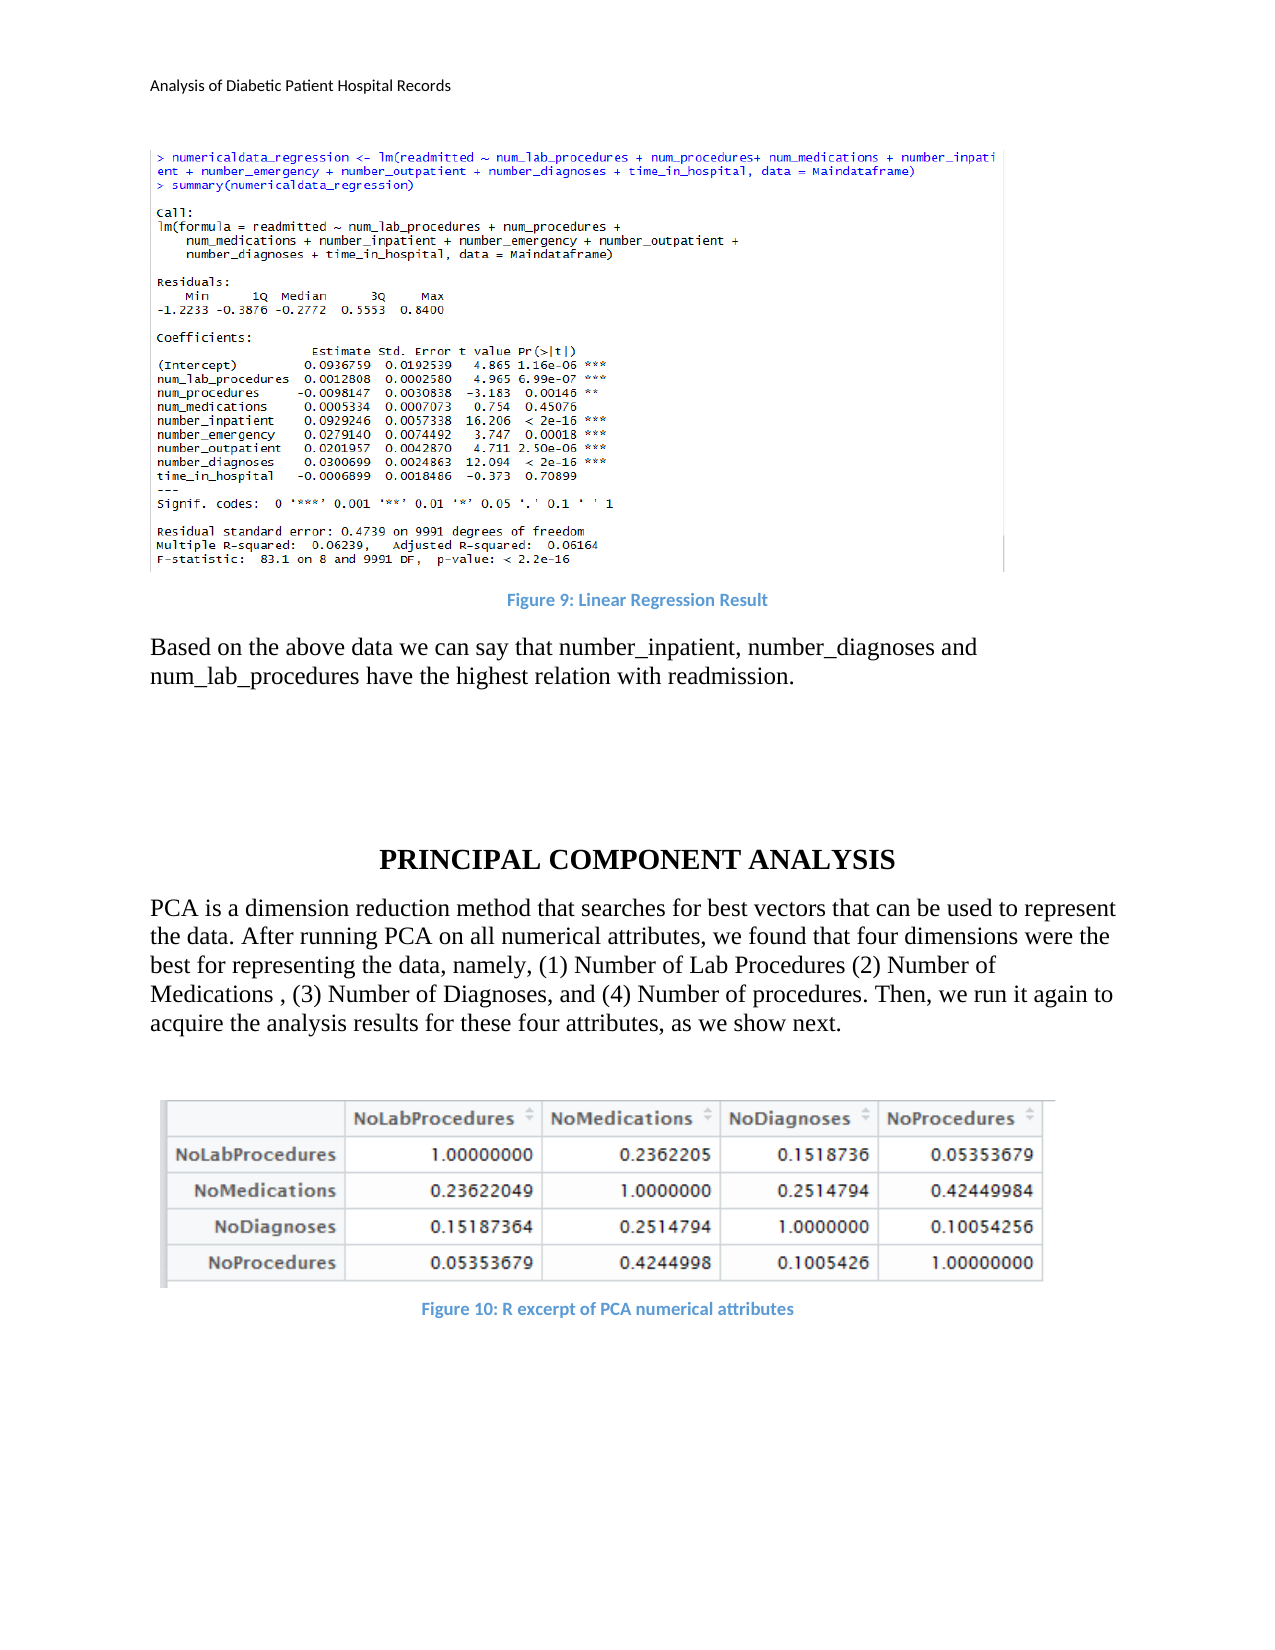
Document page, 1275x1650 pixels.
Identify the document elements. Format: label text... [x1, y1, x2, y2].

text PCA is a dimension reduction method that searches for best vectors that can be used to represent the data. After running PCA on all numerical attributes, we found that four dimensions were the best for representing the data, namely, (1) Number of Lab Procedures (2) Number of Medications , (3) Number of Diagnoses, and (4) Number of procedures. Then, we run it again to acquire the analysis results for these four attributes, as we show next. [150, 893, 1125, 1036]
picture [150, 150, 1005, 572]
text Figure 9: Linear Regression Result [150, 588, 1125, 611]
text Based on the above data we can say that number_inpatient, number_diagnoses and num_lab_procedures have the highest relation with readmission. [150, 632, 1125, 689]
text PRINCIPAL COMPONENT ANALYSIS [150, 842, 1125, 876]
picture [160, 1100, 1056, 1288]
